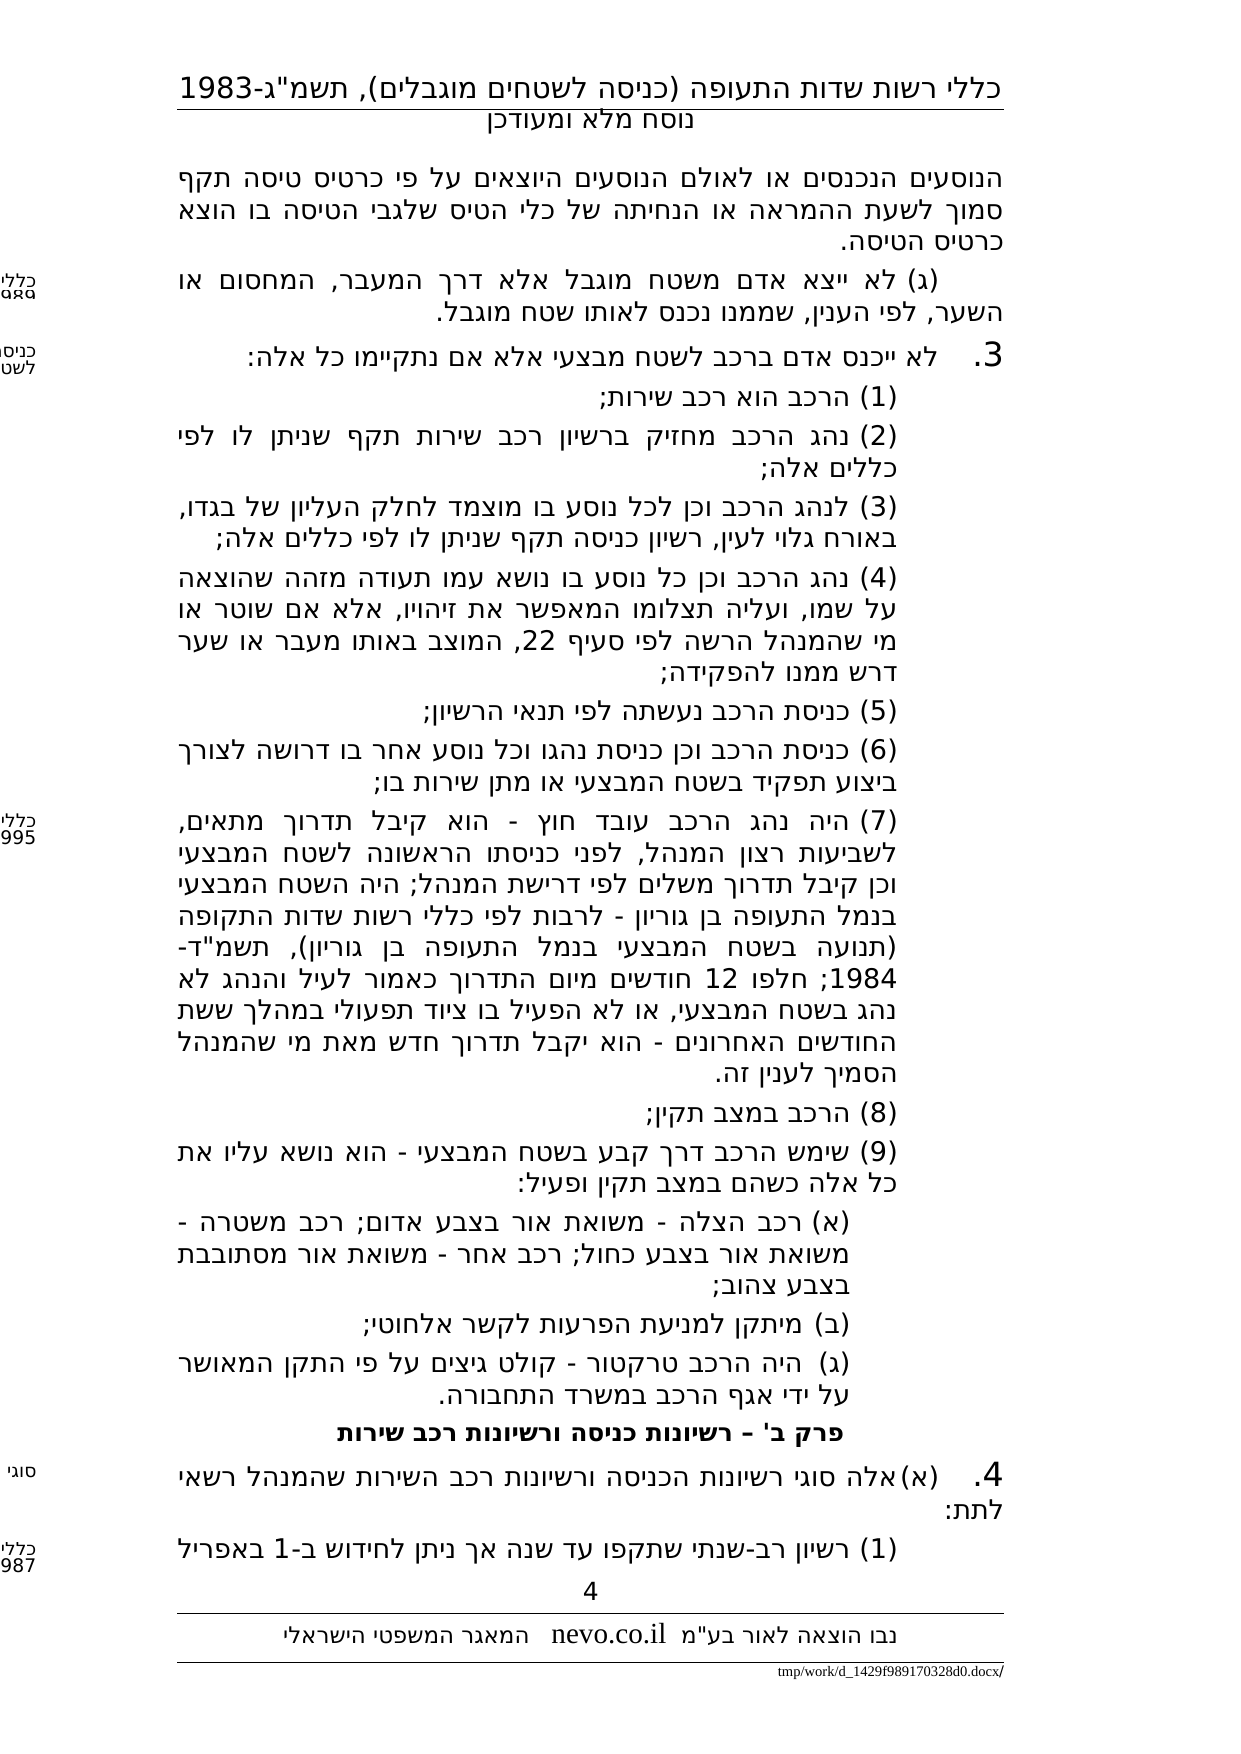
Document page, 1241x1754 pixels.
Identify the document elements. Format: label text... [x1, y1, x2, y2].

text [177, 162, 1004, 257]
text פרק ב' – רשיונות כניסה ורשיונות רכב שירות [177, 1418, 1004, 1448]
text (8) הרכב במצב תקין; [177, 1097, 898, 1128]
text 3. לא ייכנס אדם ברכב לשטח מבצעי אלא אם נתקיימו כל אלה: [177, 335, 1004, 374]
text (4) נהג הרכב וכן כל נוסע בו נושא עמו תעודה מזהה שהוצאה על שמו, ועליה תצלומו המאפשר את זיהויו, אלא אם שוטר או מי שהמנהל הרשה לפי סעיף 22, המוצב באותו מעבר או שער דרש ממנו להפקידה; [177, 562, 898, 688]
text (א) רכב הצלה - משואת אור בצבע אדום; רכב משטרה - משואת אור בצבע כחול; רכב אחר - משואת אור מסתובבת בצבע צהוב; [177, 1207, 851, 1301]
text (ב) מיתקן למניעת הפרעות לקשר אלחוטי; [177, 1309, 851, 1340]
text (5) כניסת הרכב נעשתה לפי תנאי הרשיון; [177, 696, 898, 727]
text (ג) היה הרכב טרקטור - קולט גיצים על פי התקן המאושר על ידי אגף הרכב במשרד התחבורה. [177, 1348, 851, 1411]
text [177, 1533, 898, 1564]
text (7) היה נהג הרכב עובד חוץ - הוא קיבל תדרוך מתאים, לשביעות רצון המנהל, לפני כניסתו הראשונה לשטח המבצעי וכן קיבל תדרוך משלים לפי דרישת המנהל; היה השטח המבצעי בנמל התעופה בן גוריון - לרבות לפי כללי רשות שדות התקופה (תנועה בשטח המבצעי בנמל התעופה בן גוריון), תשמ"ד-1984; חלפו 12 חודשים מיום התדרוך כאמור לעיל והנהג לא נהג בשטח המבצעי, או לא הפעיל בו ציוד תפעולי במהלך ששת החודשים האחרונים - הוא יקבל תדרוך חדש מאת מי שהמנהל הסמיך לענין זה. [177, 805, 898, 1089]
text (3) לנהג הרכב וכן לכל נוסע בו מוצמד לחלק העליון של בגדו, באורח גלוי לעין, רשיון כניסה תקף שניתן לו לפי כללים אלה; [177, 491, 898, 554]
text (1) הרכב הוא רכב שירות; [177, 382, 898, 413]
text (6) כניסת הרכב וכן כניסת נהגו וכל נוסע אחר בו דרושה לצורך ביצוע תפקיד בשטח המבצעי או מתן שירות בו; [177, 735, 898, 798]
text (2) נהג הרכב מחזיק ברשיון רכב שירות תקף שניתן לו לפי כללים אלה; [177, 421, 898, 484]
text (9) שימש הרכב דרך קבע בשטח המבצעי - הוא נושא עליו את כל אלה כשהם במצב תקין ופעיל: [177, 1136, 898, 1199]
text 4. (א) אלה סוגי רשיונות הכניסה ורשיונות רכב השירות שהמנהל רשאי לתת: [177, 1455, 1004, 1526]
text (ג) לא ייצא אדם משטח מוגבל אלא דרך המעבר, המחסום או השער, לפי הענין, שממנו נכנס לאותו שטח מוגבל. [177, 264, 1004, 328]
